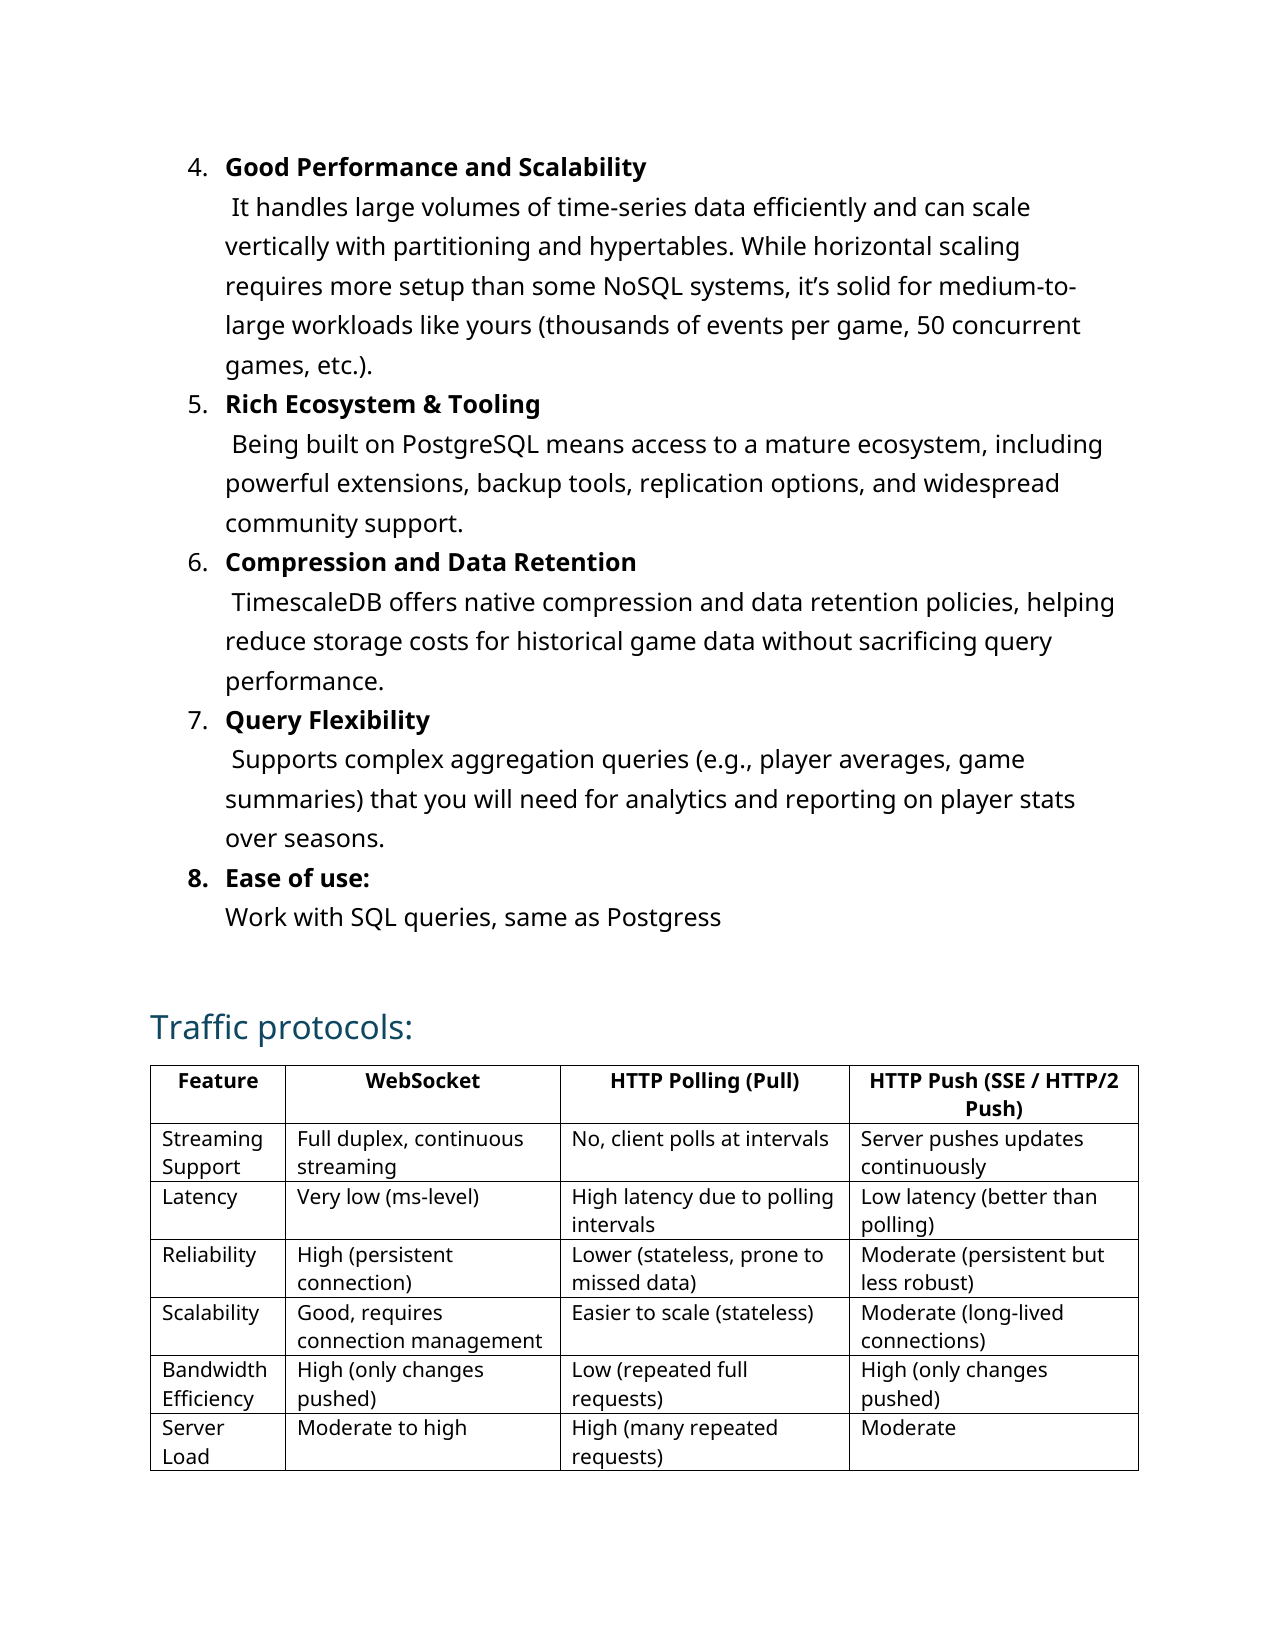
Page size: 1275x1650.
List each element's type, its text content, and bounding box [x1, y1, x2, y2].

list Compression and Data Retention TimescaleDB offers native compression and data retention policies, helping reduce storage costs for historical game data without sacrificing query performance. [187, 545, 1125, 697]
table_cell Bandwidth Efficiency [151, 1356, 285, 1412]
subtitle Traffic protocols: [150, 1004, 1125, 1049]
table_cell Easier to scale (stateless) [561, 1298, 849, 1354]
table_header WebSocket [286, 1066, 560, 1123]
table_cell Moderate (long-lived connections) [850, 1298, 1138, 1354]
table_cell High (only changes pushed) [286, 1356, 560, 1412]
list Ease of use: [187, 861, 1125, 895]
table_cell Low latency (better than polling) [850, 1182, 1138, 1239]
list Rich Ecosystem & Tooling Being built on PostgreSQL means access to a mature ecosystem, including powerful extensions, backup tools, replication options, and widespread community support. [187, 387, 1125, 539]
table_header HTTP Polling (Pull) [561, 1066, 849, 1123]
table_cell High (many repeated requests) [561, 1414, 849, 1470]
table_header Feature [151, 1066, 285, 1123]
table_cell Low (repeated full requests) [561, 1356, 849, 1412]
list Good Performance and Scalability It handles large volumes of time-series data efficiently and can scale vertically with partitioning and hypertables. While horizontal scaling requires more setup than some NoSQL systems, it’s solid for medium-to-large workloads like yours (thousands of events per game, 50 concurrent games, etc.). [187, 150, 1125, 381]
table_cell Moderate [850, 1414, 1138, 1470]
table_cell Server pushes updates continuously [850, 1124, 1138, 1181]
table_cell Server Load [151, 1414, 285, 1470]
table_cell Reliability [151, 1240, 285, 1297]
table_cell Very low (ms-level) [286, 1182, 560, 1239]
table_cell High (only changes pushed) [850, 1356, 1138, 1412]
table_header HTTP Push (SSE / HTTP/2 Push) [850, 1066, 1138, 1123]
table_cell Latency [151, 1182, 285, 1239]
table_cell High latency due to polling intervals [561, 1182, 849, 1239]
table_cell Good, requires connection management [286, 1298, 560, 1354]
table_cell No, client polls at intervals [561, 1124, 849, 1181]
list Work with SQL queries, same as Postgress [225, 900, 1125, 934]
table_cell High (persistent connection) [286, 1240, 560, 1297]
table_cell Moderate to high [286, 1414, 560, 1470]
table_cell Full duplex, continuous streaming [286, 1124, 560, 1181]
table_cell Moderate (persistent but less robust) [850, 1240, 1138, 1297]
table_cell Scalability [151, 1298, 285, 1354]
table_cell Streaming Support [151, 1124, 285, 1181]
list Query Flexibility Supports complex aggregation queries (e.g., player averages, game summaries) that you will need for analytics and reporting on player stats over seasons. [187, 703, 1125, 855]
table_cell Lower (stateless, prone to missed data) [561, 1240, 849, 1297]
